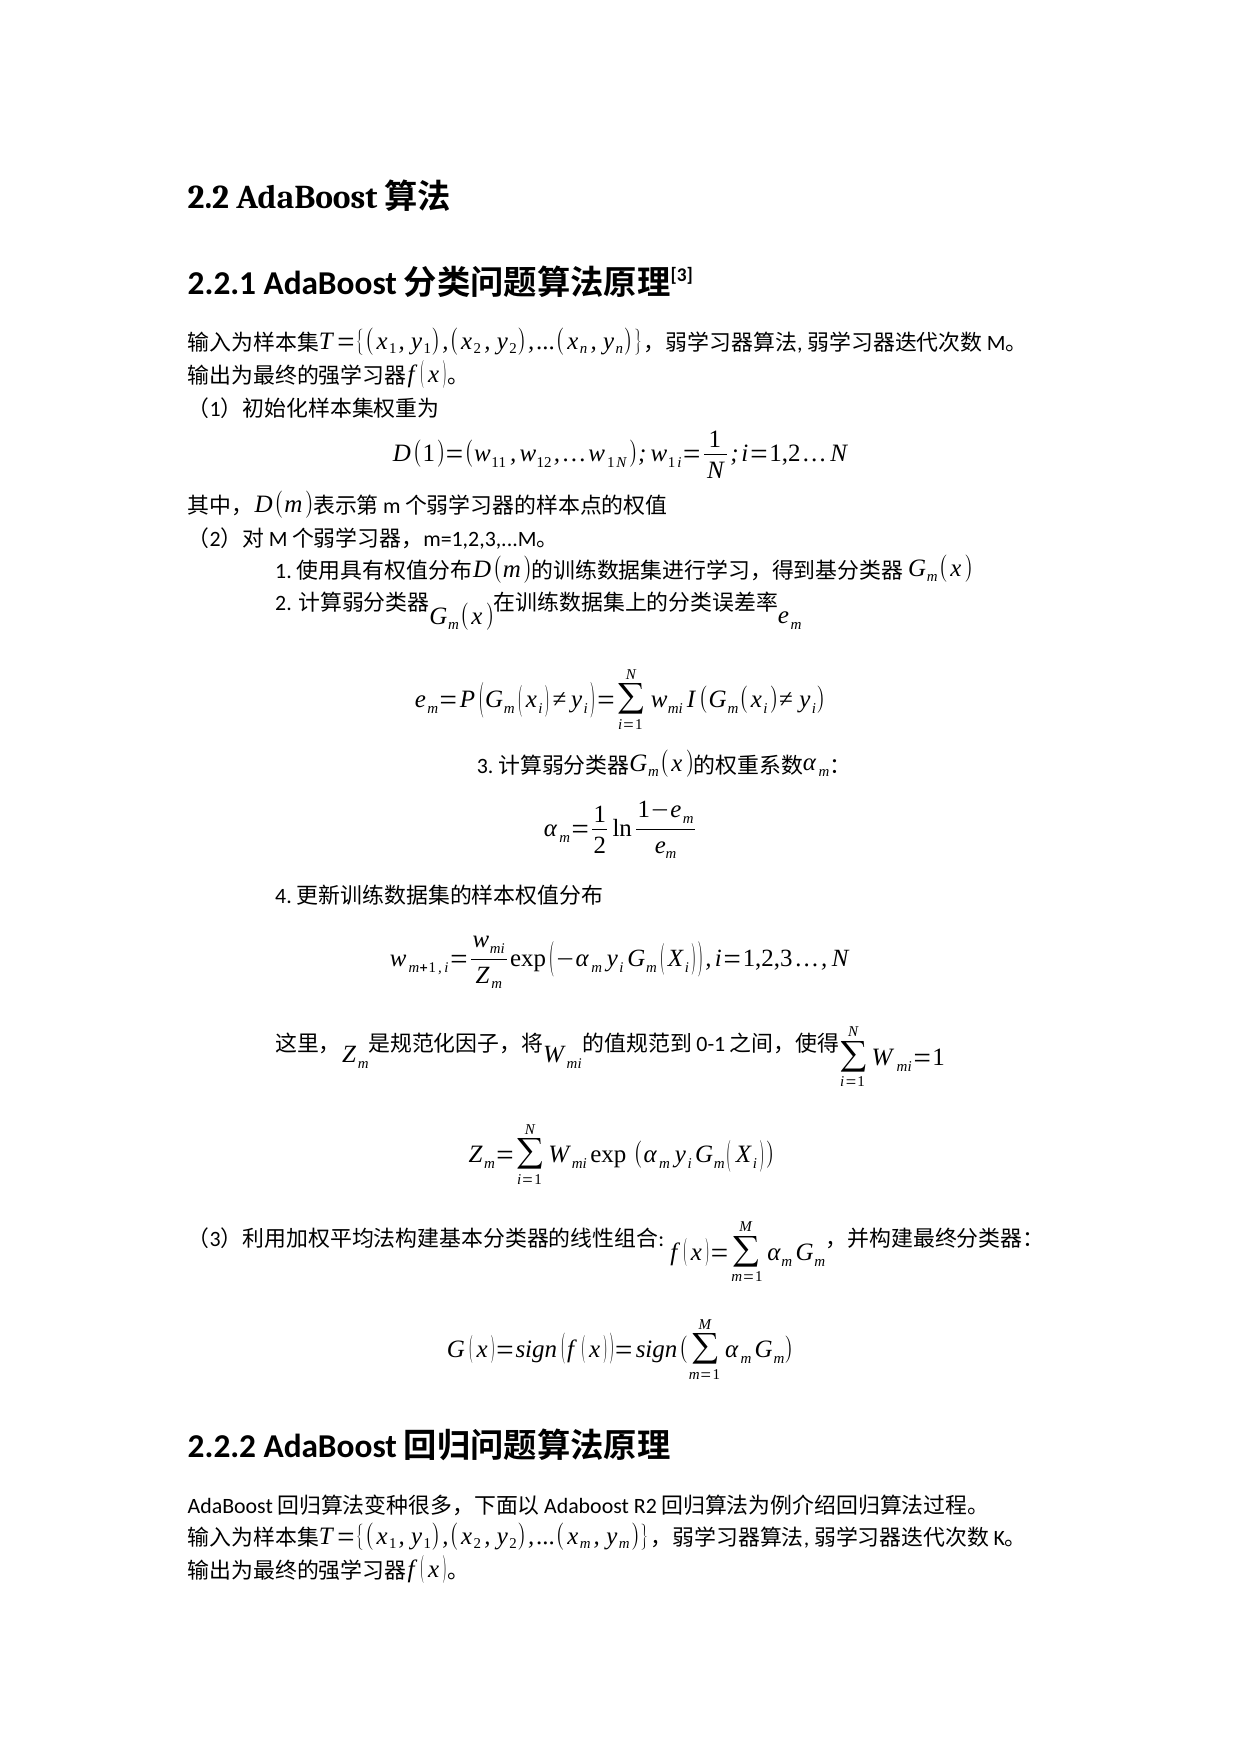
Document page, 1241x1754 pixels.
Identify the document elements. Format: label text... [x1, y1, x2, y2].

text AdaBoost回归算法变种很多，下面以Adaboost R2回归算法为例介绍回归算法过程。 [187, 1488, 1053, 1520]
text 4. 更新训练数据集的样本权值分布 [187, 878, 1053, 910]
subtitle 2.2 AdaBoost算法 [187, 162, 1053, 227]
text 输出为最终的强学习器。 [187, 1553, 1053, 1585]
text 输出为最终的强学习器。 [187, 358, 1053, 390]
text 输入为样本集，弱学习器算法, 弱学习器迭代次数M。 [187, 325, 1053, 358]
subtitle 2.2.1 AdaBoost分类问题算法原理[3] [187, 248, 1053, 313]
list 1. 使用具有权值分布的训练数据集进行学习，得到基分类器 [262, 553, 1053, 585]
text 其中，表示第m个弱学习器的样本点的权值 [187, 488, 1053, 520]
text 输入为样本集，弱学习器算法, 弱学习器迭代次数K。 [187, 1520, 1053, 1553]
text 2. 计算弱分类器在训练数据集上的分类误差率 [187, 585, 1053, 650]
text （2）对M个弱学习器，m=1,2,3,...M。 [187, 520, 1053, 553]
text 这里，是规范化因子，将的值规范到0-1之间，使得 [187, 1008, 1053, 1105]
subtitle 2.2.2 AdaBoost回归问题算法原理 [187, 1410, 1053, 1475]
text （3）利用加权平均法构建基本分类器的线性组合: ，并构建最终分类器： [187, 1203, 1053, 1300]
text 3. 计算弱分类器的权重系数： [187, 748, 1053, 878]
text （1）初始化样本集权重为 [187, 390, 1053, 423]
